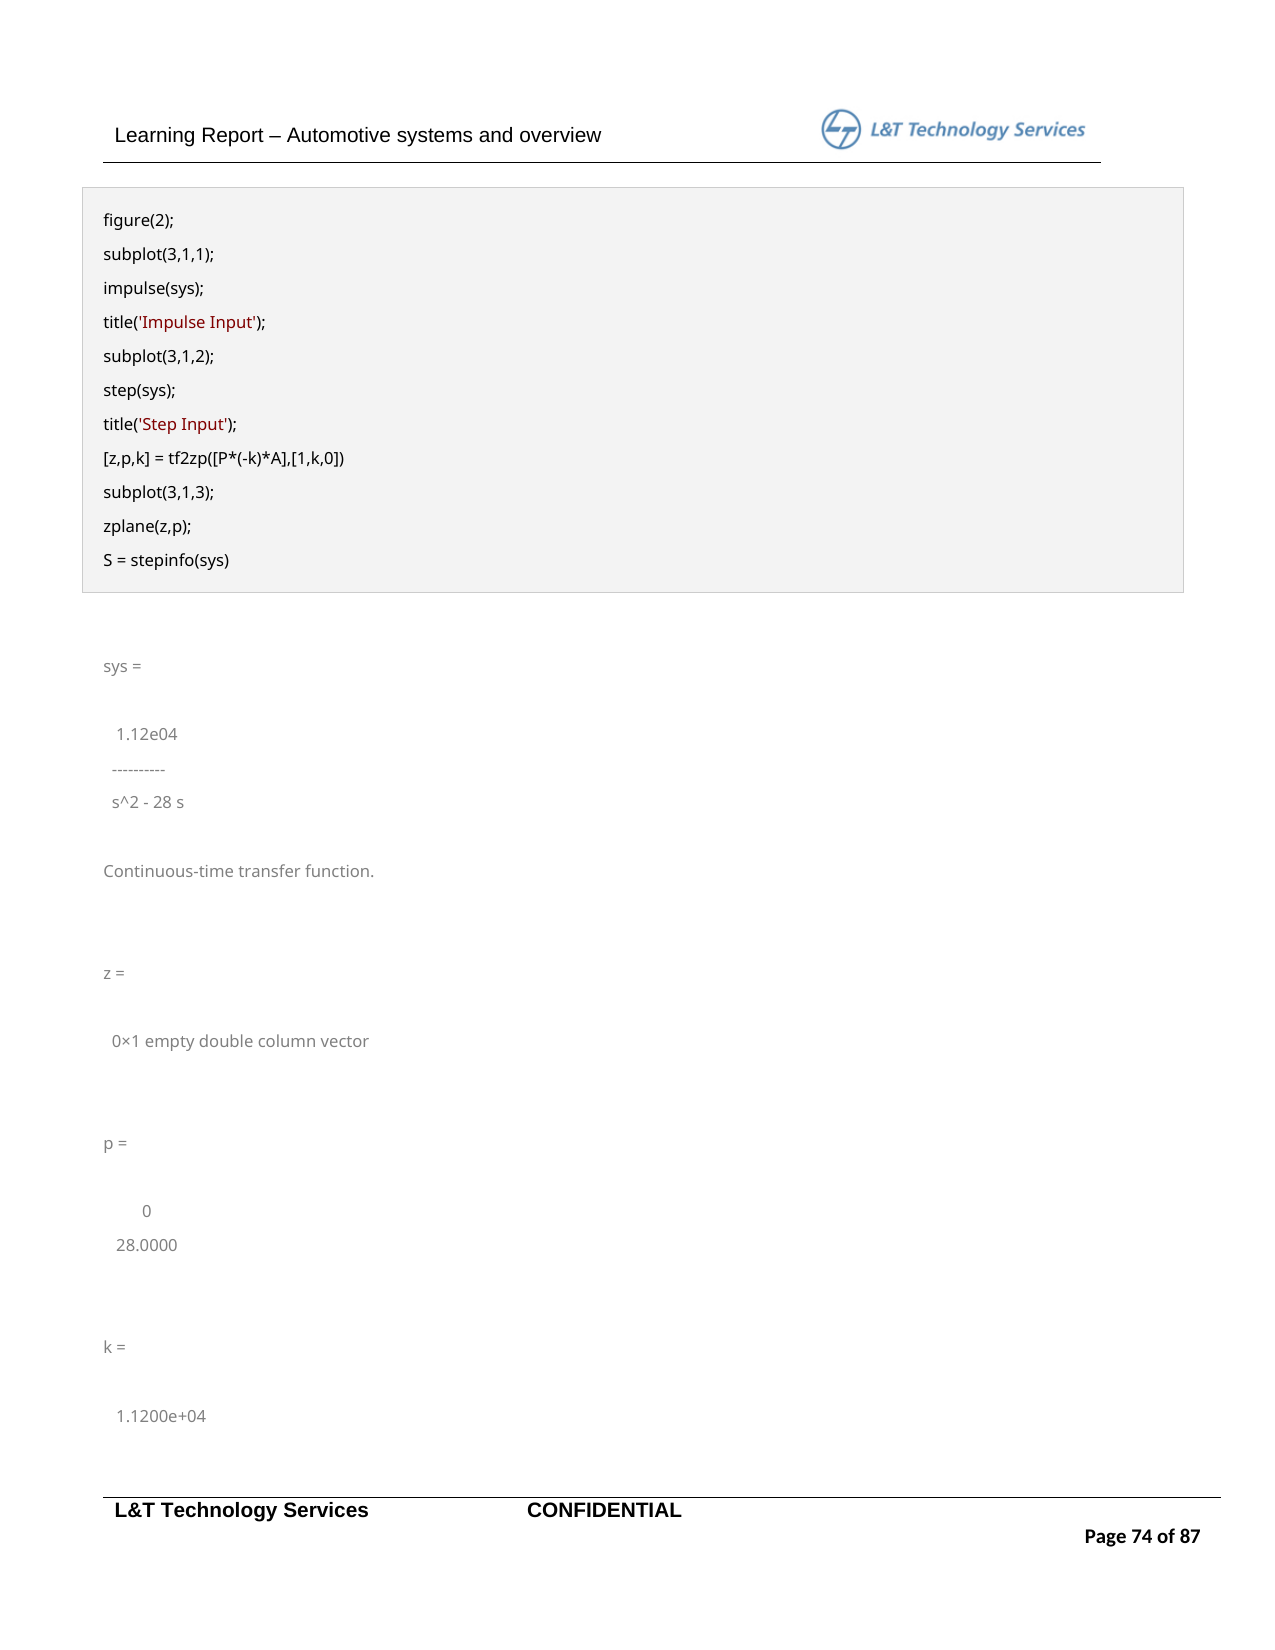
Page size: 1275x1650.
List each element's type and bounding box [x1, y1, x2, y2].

text [83, 188, 1183, 592]
text [103, 621, 1162, 1461]
